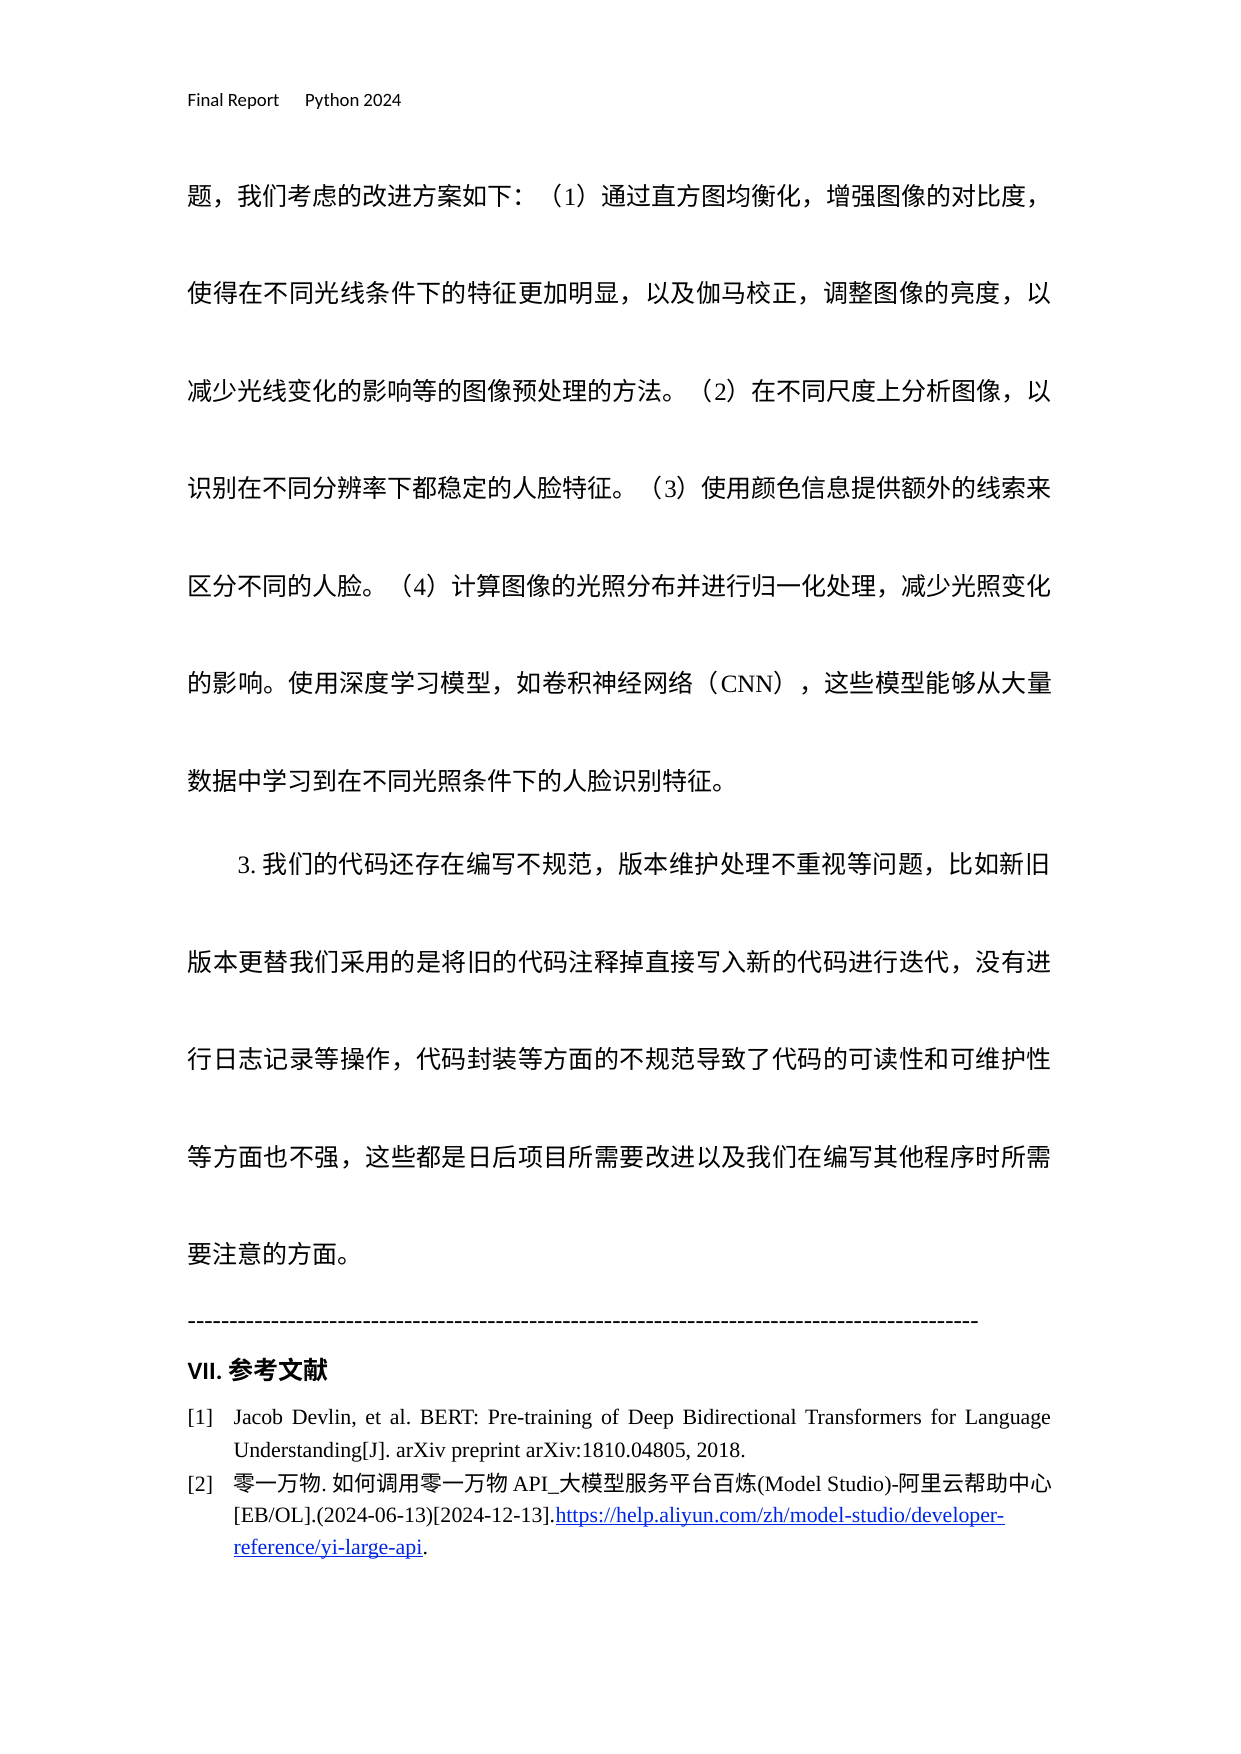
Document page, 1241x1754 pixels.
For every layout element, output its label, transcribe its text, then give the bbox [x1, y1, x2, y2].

list Jacob Devlin, et al. BERT: Pre-training of Deep Bidirectional Transformers for Language Understanding[J]. arXiv preprint arXiv:1810.04805, 2018. [187, 1401, 1053, 1466]
list 我们的代码还存在编写不规范，版本维护处理不重视等问题，比如新旧版本更替我们采用的是将旧的代码注释掉直接写入新的代码进行迭代，没有进行日志记录等操作，代码封装等方面的不规范导致了代码的可读性和可维护性等方面也不强，这些都是日后项目所需要改进以及我们在编写其他程序时所需要注意的方面。 [187, 830, 1053, 1285]
text ----------------------------------------------------------------------------------------------- [187, 1303, 1053, 1336]
text VII. 参考文献 [187, 1336, 1053, 1401]
list 零一万物. 如何调用零一万物API_大模型服务平台百炼(Model Studio)-阿里云帮助中心[EB/OL].(2024-06-13)[2024-12-13].https://help.aliyun.com/zh/model-studio/developer-reference/yi-large-api. [187, 1466, 1053, 1563]
